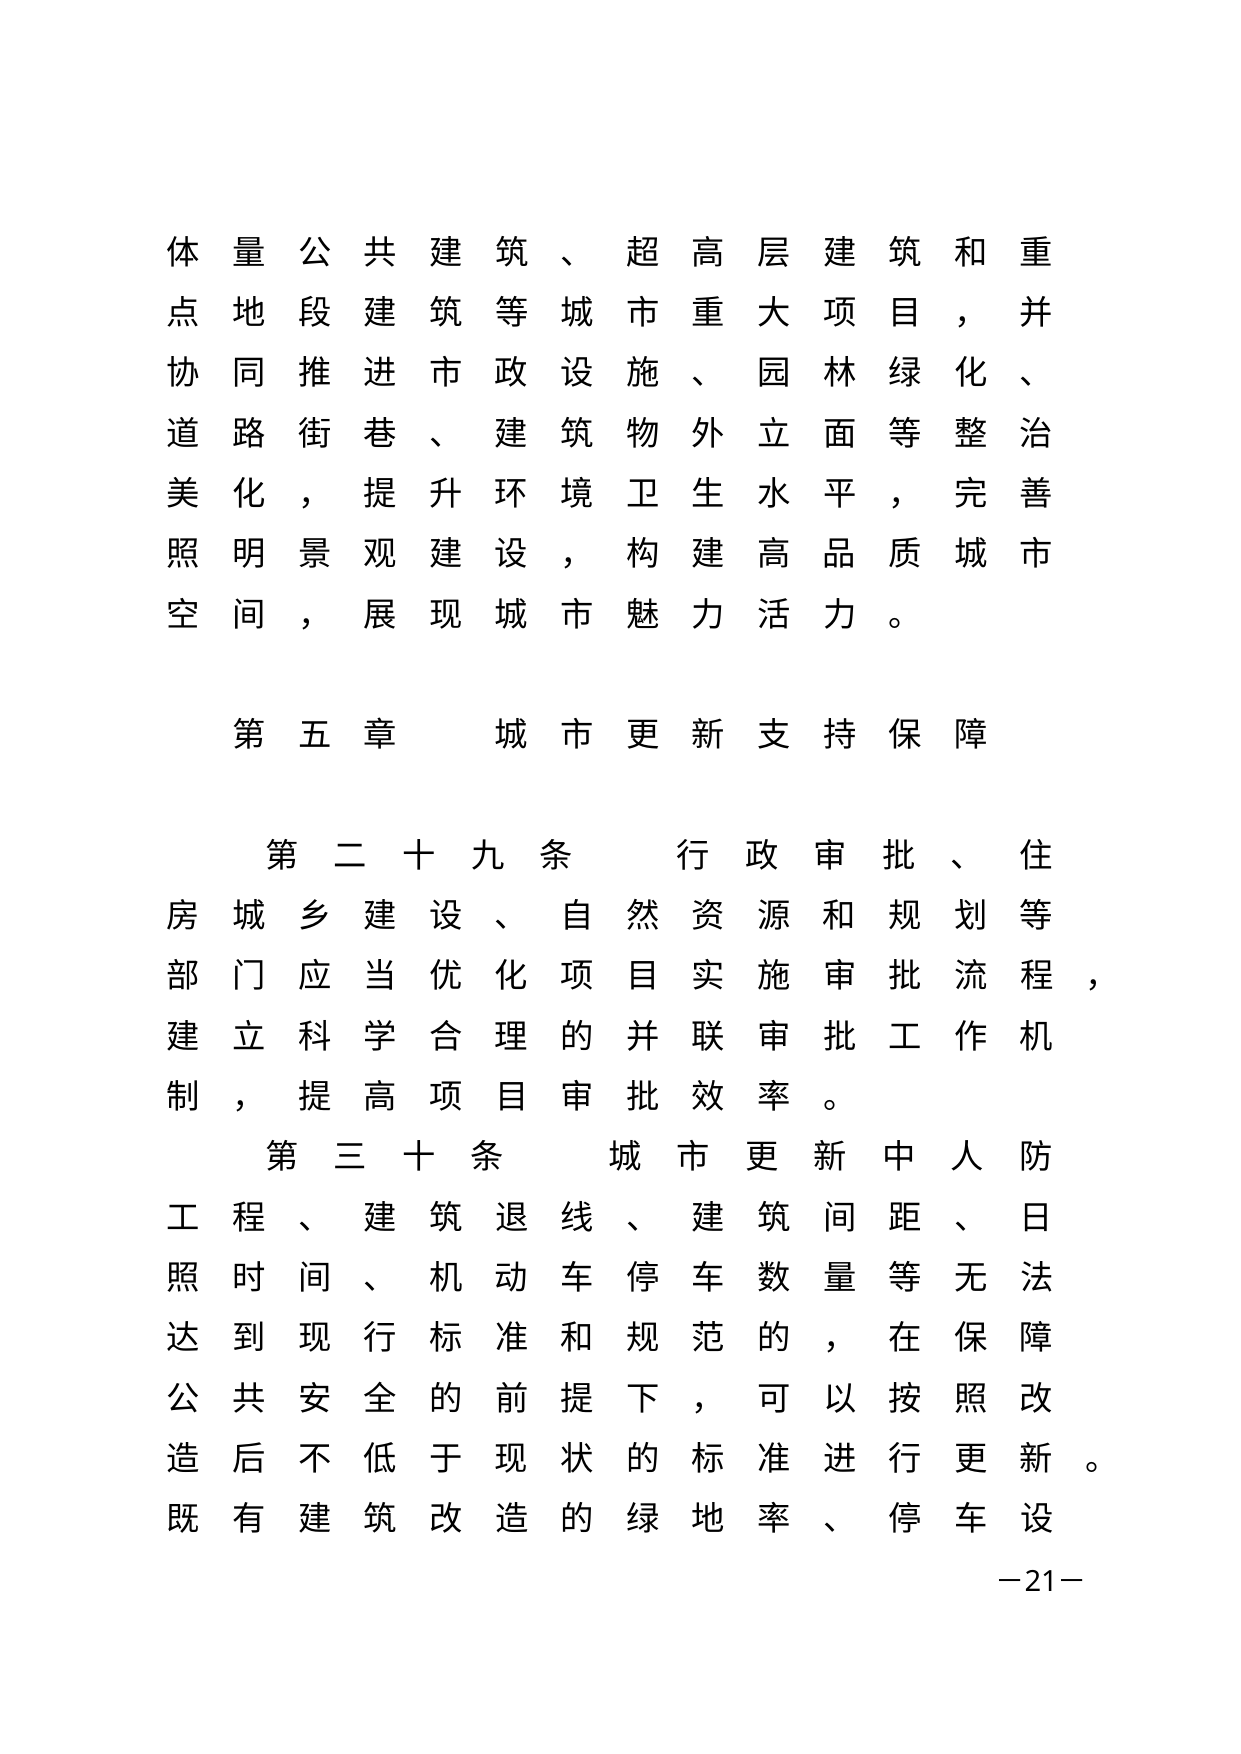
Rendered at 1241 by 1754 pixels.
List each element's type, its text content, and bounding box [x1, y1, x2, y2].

text 第二十八条 实施市容市貌整治提升的，应当严格管理超大体量公共建筑、超高层建筑和重点地段建筑等城市重大项目，并协同推进市政设施、园林绿化、道路街巷、建筑物外立面等整治美化，提升环境卫生水平，完善照明景观建设，构建高品质城市空间，展现城市魅力活力。 [167, 219, 1085, 642]
text 第二十九条 行政审批、住房城乡建设、自然资源和规划等部门应当优化项目实施审批流程，建立科学合理的并联审批工作机制，提高项目审批效率。 [167, 823, 1085, 1124]
text 第五章 城市更新支持保障 [167, 702, 1085, 762]
text 第三十条 城市更新中人防工程、建筑退线、建筑间距、日照时间、机动车停车数量等无法达到现行标准和规范的，在保障公共安全的前提下，可以按照改造后不低于现状的标准进行更新。既有建筑改造的绿地率、停车设施可以按照区域统筹核算。 [167, 1124, 1085, 1546]
